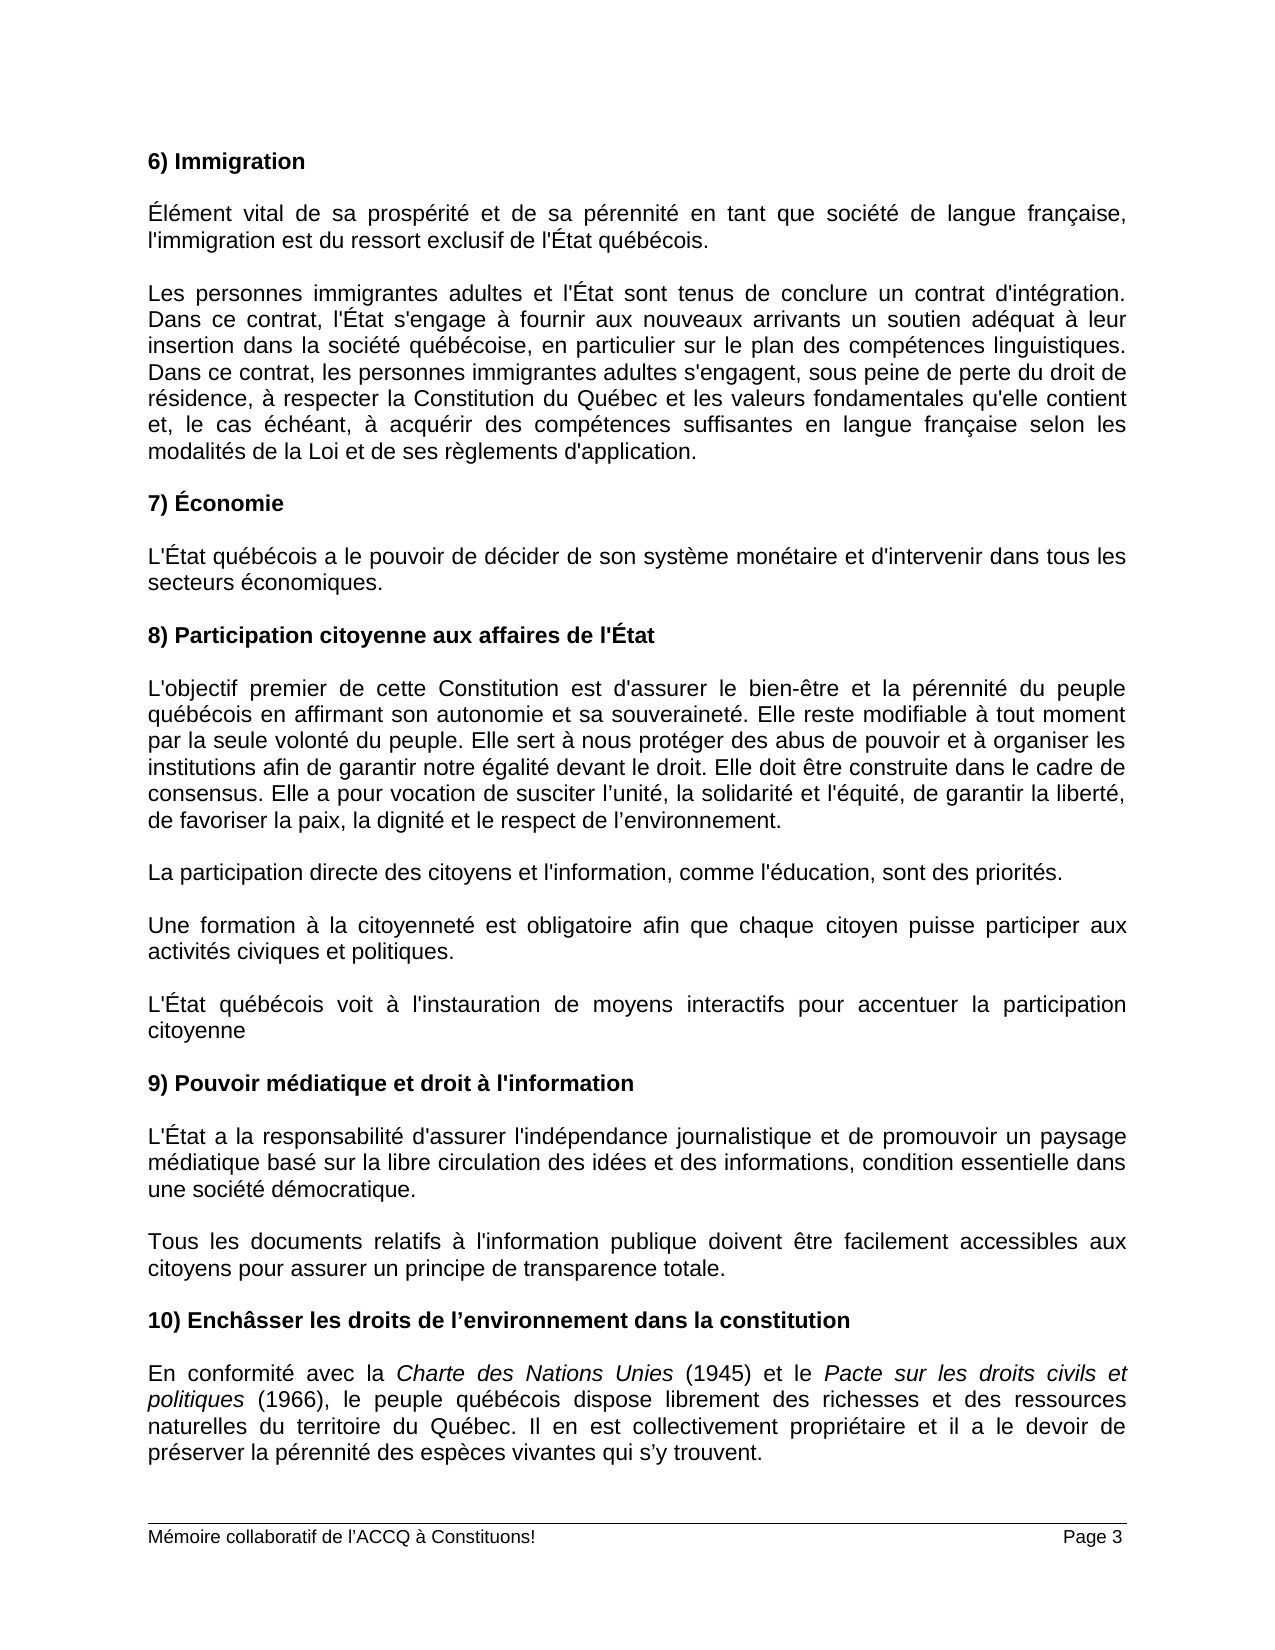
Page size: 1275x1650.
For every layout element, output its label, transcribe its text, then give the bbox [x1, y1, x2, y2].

text Les personnes immigrantes adultes et l'État sont tenus de conclure un contrat d'intégration. Dans ce contrat, l'État s'engage à fournir aux nouveaux arrivants un soutien adéquat à leur insertion dans la société québécoise, en particulier sur le plan des compétences linguistiques. Dans ce contrat, les personnes immigrantes adultes s'engagent, sous peine de perte du droit de résidence, à respecter la Constitution du Québec et les valeurs fondamentales qu'elle contient et, le cas échéant, à acquérir des compétences suffisantes en langue française selon les modalités de la Loi et de ses règlements d'application. [148, 279, 1127, 464]
text Tous les documents relatifs à l'information publique doivent être facilement accessibles aux citoyens pour assurer un principe de transparence totale. [148, 1228, 1127, 1281]
text L'État a la responsabilité d'assurer l'indépendance journalistique et de promouvoir un paysage médiatique basé sur la libre circulation des idées et des informations, condition essentielle dans une société démocratique. [148, 1123, 1127, 1202]
text En conformité avec la Charte des Nations Unies (1945) et le Pacte sur les droits civils et politiques (1966), le peuple québécois dispose librement des richesses et des ressources naturelles du territoire du Québec. Il en est collectivement propriétaire et il a le devoir de préserver la pérennité des espèces vivantes qui s’y trouvent. [148, 1360, 1127, 1465]
text 7) Économie [148, 490, 1127, 517]
text L'État québécois voit à l'instauration de moyens interactifs pour accentuer la participation citoyenne [148, 991, 1127, 1044]
text 6) Immigration [148, 148, 1127, 174]
text 9) Pouvoir médiatique et droit à l'information [148, 1070, 1127, 1096]
text Une formation à la citoyenneté est obligatoire afin que chaque citoyen puisse participer aux activités civiques et politiques. [148, 912, 1127, 965]
text La participation directe des citoyens et l'information, comme l'éducation, sont des priorités. [148, 859, 1127, 886]
text L'État québécois a le pouvoir de décider de son système monétaire et d'intervenir dans tous les secteurs économiques. [148, 543, 1127, 596]
text 10) Enchâsser les droits de l’environnement dans la constitution [148, 1307, 1127, 1334]
text 8) Participation citoyenne aux affaires de l'État [148, 622, 1127, 648]
text Élément vital de sa prospérité et de sa pérennité en tant que société de langue française, l'immigration est du ressort exclusif de l'État québécois. [148, 200, 1127, 253]
text L'objectif premier de cette Constitution est d'assurer le bien-être et la pérennité du peuple québécois en affirmant son autonomie et sa souveraineté. Elle reste modifiable à tout moment par la seule volonté du peuple. Elle sert à nous protéger des abus de pouvoir et à organiser les institutions afin de garantir notre égalité devant le droit. Elle doit être construite dans le cadre de consensus. Elle a pour vocation de susciter l’unité, la solidarité et l'équité, de garantir la liberté, de favoriser la paix, la dignité et le respect de l’environnement. [148, 675, 1127, 833]
